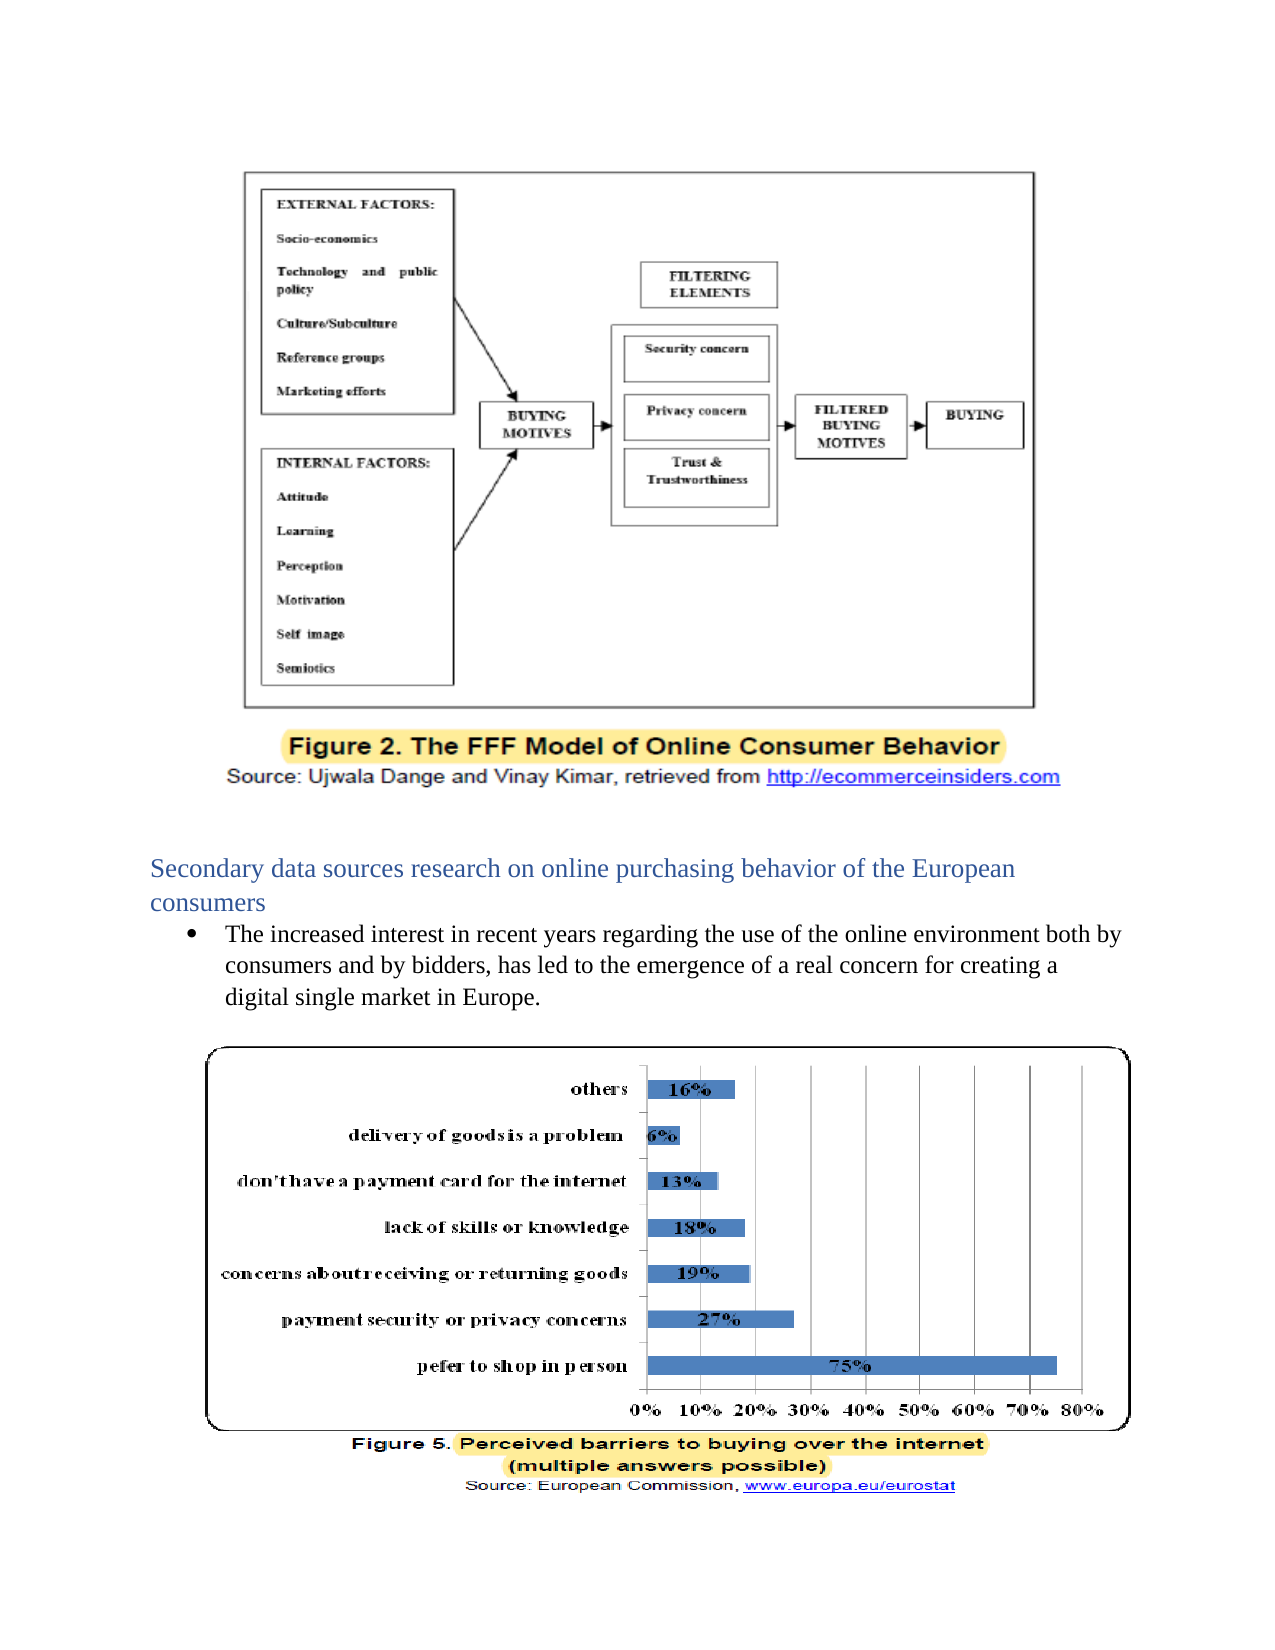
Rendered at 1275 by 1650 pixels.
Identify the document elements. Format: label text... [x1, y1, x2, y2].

picture [187, 1031, 1163, 1499]
list The increased interest in recent years regarding the use of the online environment both by consumers and by bidders, has led to the emergence of a real concern for creating a digital single market in Europe. [187, 919, 1125, 1010]
subtitle Secondary data sources research on online purchasing behavior of the European consumers [150, 852, 1125, 917]
picture [187, 150, 1079, 796]
